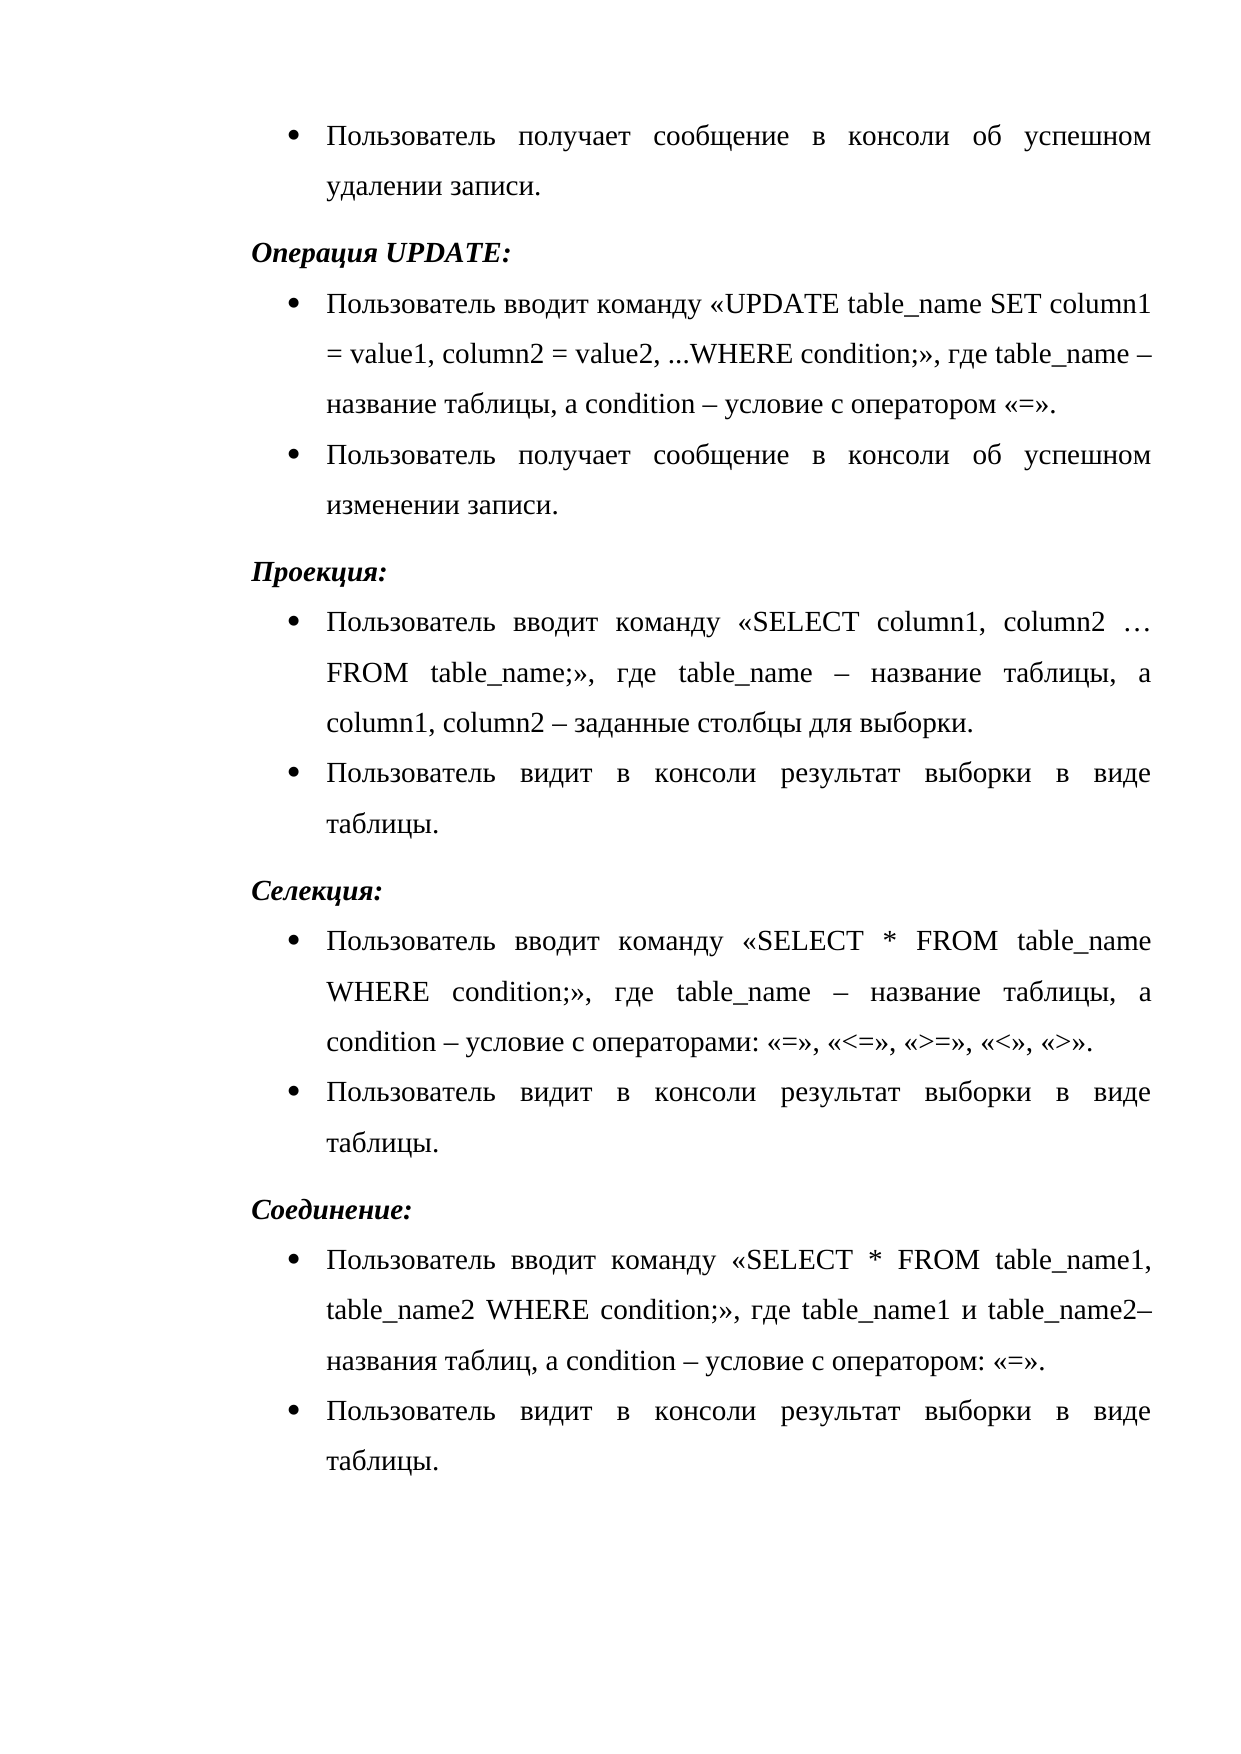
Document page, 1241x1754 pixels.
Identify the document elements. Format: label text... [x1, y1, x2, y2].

list Пользователь получает сообщение в консоли об успешном изменении записи. [288, 437, 1152, 521]
list Пользователь получает сообщение в консоли об успешном удалении записи. [288, 118, 1152, 202]
text Соединение: [251, 1192, 1152, 1225]
text Операция UPDATE: [251, 236, 1152, 269]
list Пользователь видит в консоли результат выборки в виде таблицы. [288, 1393, 1152, 1477]
list Пользователь вводит команду «SELECT * FROM table_name WHERE condition;», где table_name – название таблицы, а condition – условие с операторами: «=», «<=», «>=», «<», «>». [288, 923, 1152, 1058]
list Пользователь вводит команду «SELECT * FROM table_name1, table_name2 WHERE condition;», где table_name1 и table_name2– названия таблиц, а condition – условие с оператором: «=». [288, 1242, 1152, 1376]
list Пользователь вводит команду «UPDATE table_name SET column1 = value1, column2 = value2, ...WHERE condition;», где table_name – название таблицы, а condition – условие с оператором «=». [288, 286, 1152, 420]
list Пользователь вводит команду «SELECT column1, column2 … FROM table_name;», где table_name – название таблицы, а column1, column2 – заданные столбцы для выборки. [288, 604, 1152, 739]
text Проекция: [251, 554, 1152, 588]
list Пользователь видит в консоли результат выборки в виде таблицы. [288, 1074, 1152, 1158]
list Пользователь видит в консоли результат выборки в виде таблицы. [288, 756, 1152, 839]
text Селекция: [251, 873, 1152, 907]
